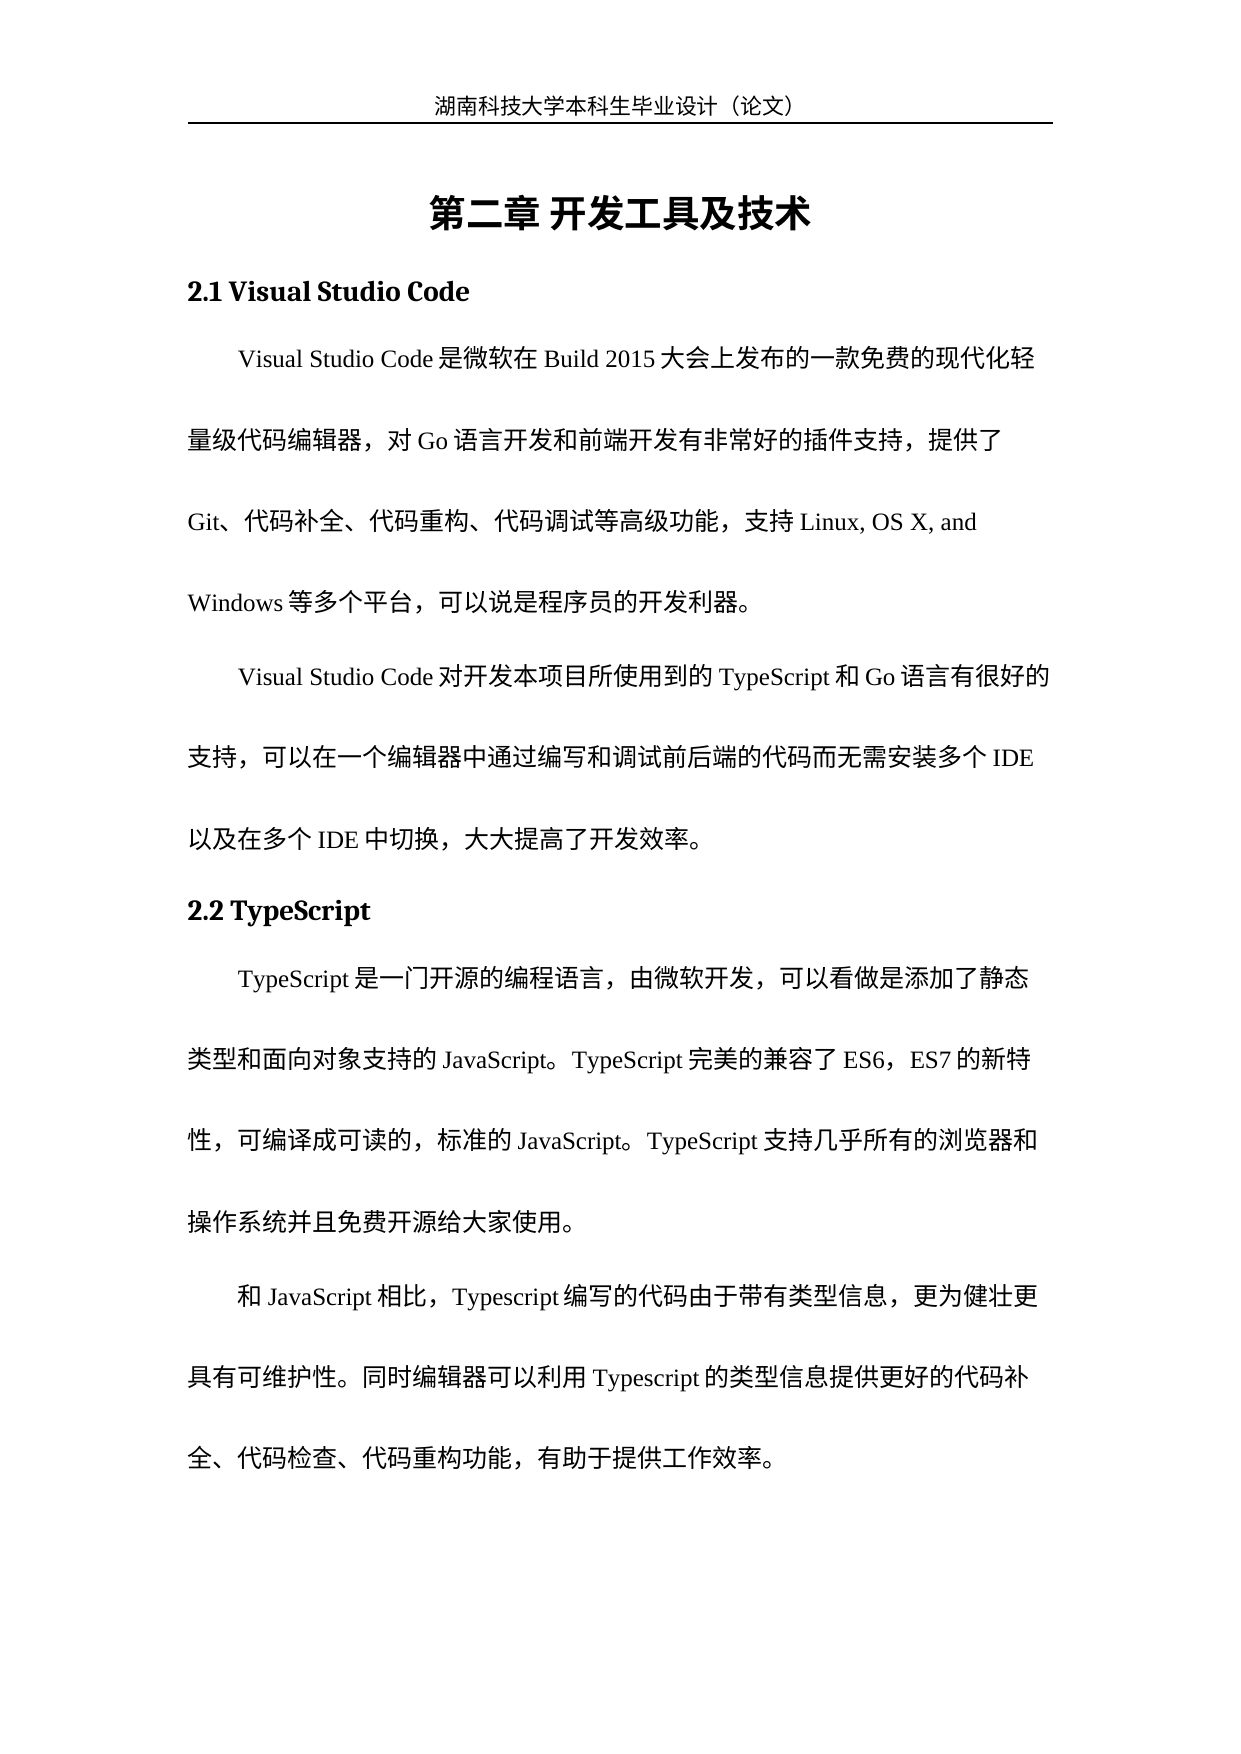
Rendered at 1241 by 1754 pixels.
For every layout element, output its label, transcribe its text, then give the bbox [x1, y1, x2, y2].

subtitle 2.1 Visual Studio Code [187, 259, 1053, 324]
subtitle 2.2 TypeScript [187, 879, 1053, 944]
text 开发工具及技术 [187, 178, 1053, 243]
text Visual Studio Code对开发本项目所使用到的TypeScript和Go语言有很好的支持，可以在一个编辑器中通过编写和调试前后端的代码而无需安装多个IDE以及在多个IDE中切换，大大提高了开发效率。 [187, 642, 1053, 870]
text Visual Studio Code是微软在Build 2015大会上发布的一款免费的现代化轻量级代码编辑器，对Go语言开发和前端开发有非常好的插件支持，提供了Git、代码补全、代码重构、代码调试等高级功能，支持Linux, OS X, and Windows等多个平台，可以说是程序员的开发利器。 [187, 324, 1053, 633]
text TypeScript是一门开源的编程语言，由微软开发，可以看做是添加了静态类型和面向对象支持的JavaScript。TypeScript完美的兼容了ES6，ES7的新特性，可编译成可读的，标准的JavaScript。TypeScript支持几乎所有的浏览器和操作系统并且免费开源给大家使用。 [187, 944, 1053, 1253]
text 和JavaScript相比，Typescript编写的代码由于带有类型信息，更为健壮更具有可维护性。同时编辑器可以利用Typescript的类型信息提供更好的代码补全、代码检查、代码重构功能，有助于提供工作效率。 [187, 1262, 1053, 1489]
